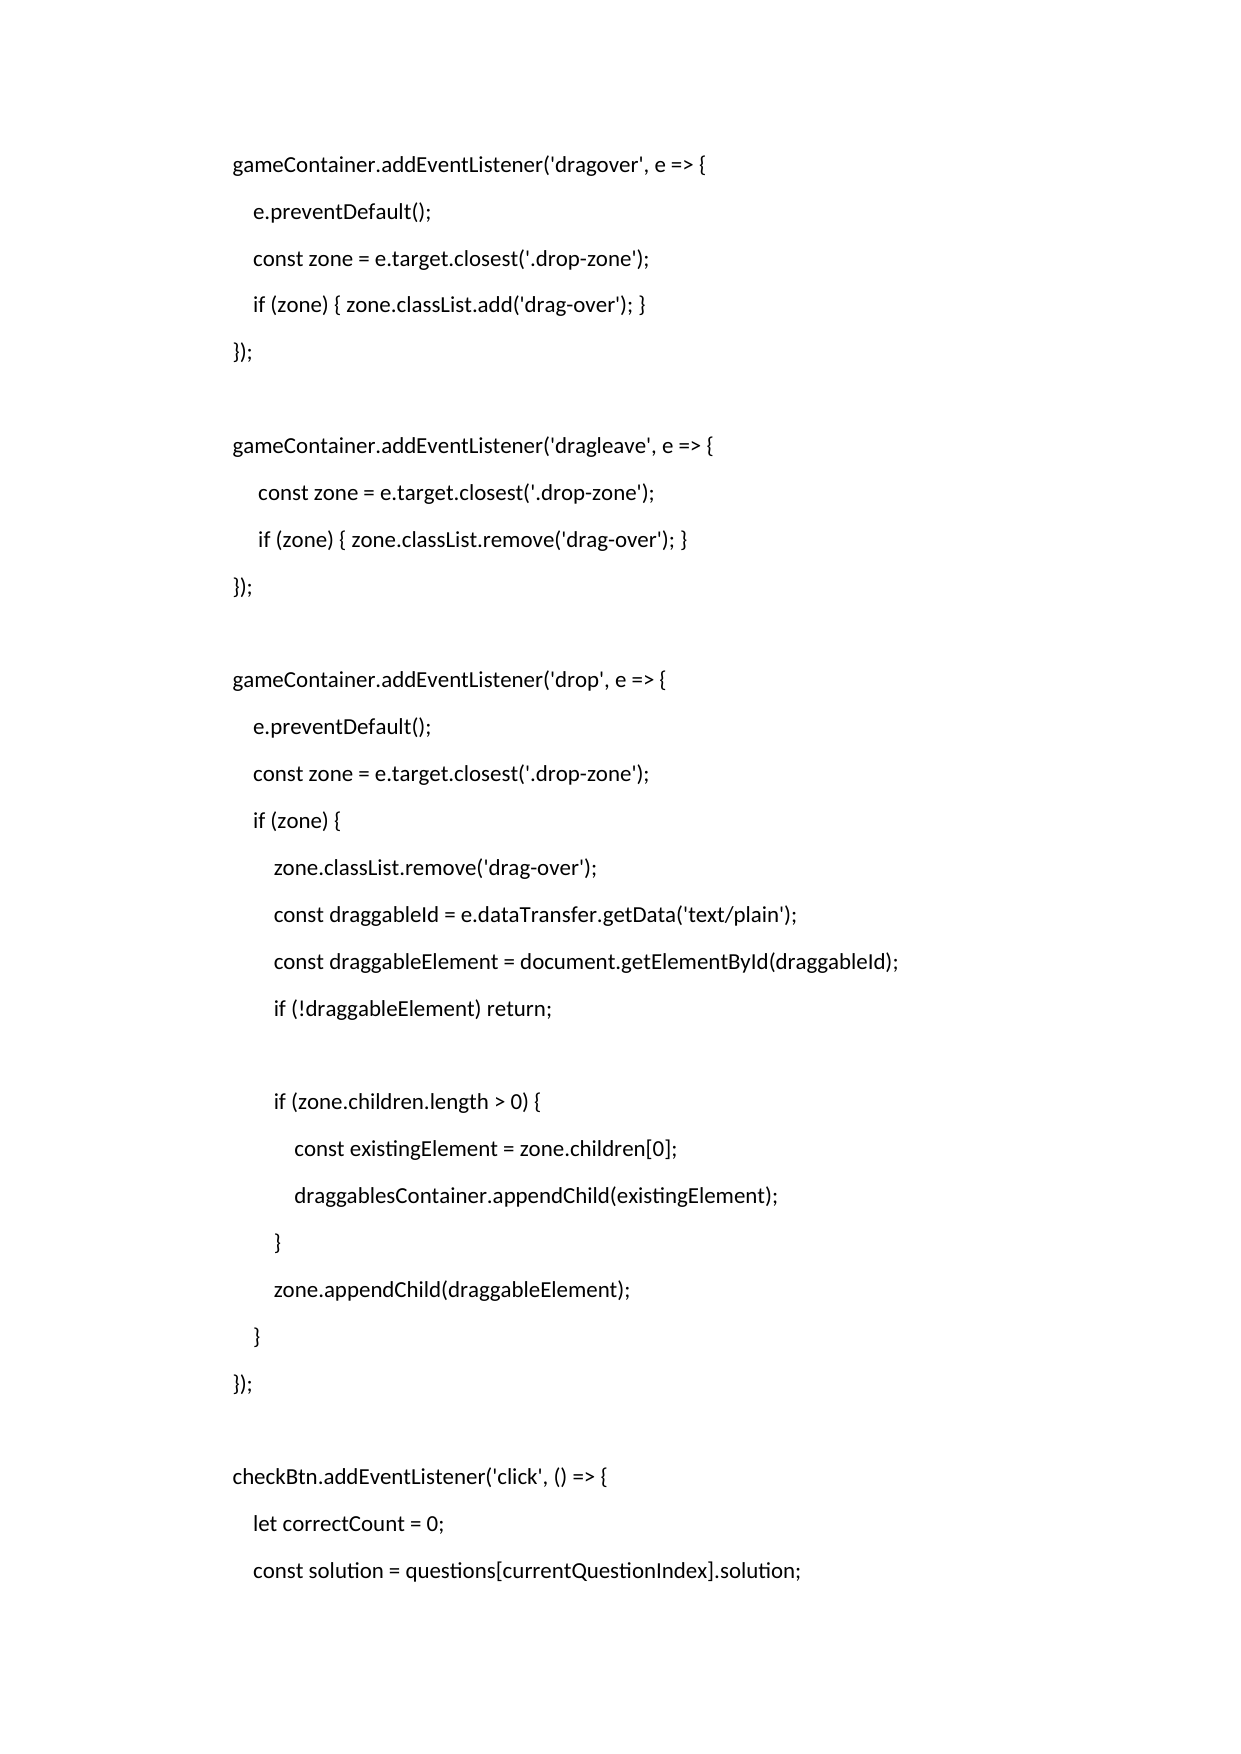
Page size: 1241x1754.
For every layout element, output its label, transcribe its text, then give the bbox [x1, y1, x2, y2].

text const zone = e.target.closest('.drop-zone'); [150, 244, 1090, 272]
text const draggableElement = document.getElementById(draggableId); [150, 947, 1090, 975]
text const zone = e.target.closest('.drop-zone'); [150, 759, 1090, 787]
text const existingElement = zone.children[0]; [150, 1134, 1090, 1162]
text e.preventDefault(); [150, 197, 1090, 225]
text gameContainer.addEventListener('drop', e => { [150, 666, 1090, 694]
text zone.appendChild(draggableElement); [150, 1275, 1090, 1303]
text const draggableId = e.dataTransfer.getData('text/plain'); [150, 900, 1090, 928]
text gameContainer.addEventListener('dragleave', e => { [150, 431, 1090, 459]
text zone.classList.remove('drag-over'); [150, 853, 1090, 881]
text }); [150, 572, 1090, 600]
text const zone = e.target.closest('.drop-zone'); [150, 478, 1090, 506]
text draggablesContainer.appendChild(existingElement); [150, 1181, 1090, 1209]
text }); [150, 337, 1090, 366]
text if (zone) { zone.classList.remove('drag-over'); } [150, 525, 1090, 553]
text } [150, 1322, 1090, 1350]
text if (zone) { zone.classList.add('drag-over'); } [150, 291, 1090, 319]
text gameContainer.addEventListener('dragover', e => { [150, 150, 1090, 178]
text let correctCount = 0; [150, 1509, 1090, 1537]
text }); [150, 1369, 1090, 1397]
text } [150, 1228, 1090, 1256]
text if (zone) { [150, 806, 1090, 834]
text const solution = questions[currentQuestionIndex].solution; [150, 1556, 1090, 1584]
text if (!draggableElement) return; [150, 994, 1090, 1022]
text if (zone.children.length > 0) { [150, 1087, 1090, 1116]
text checkBtn.addEventListener('click', () => { [150, 1462, 1090, 1491]
text e.preventDefault(); [150, 712, 1090, 741]
